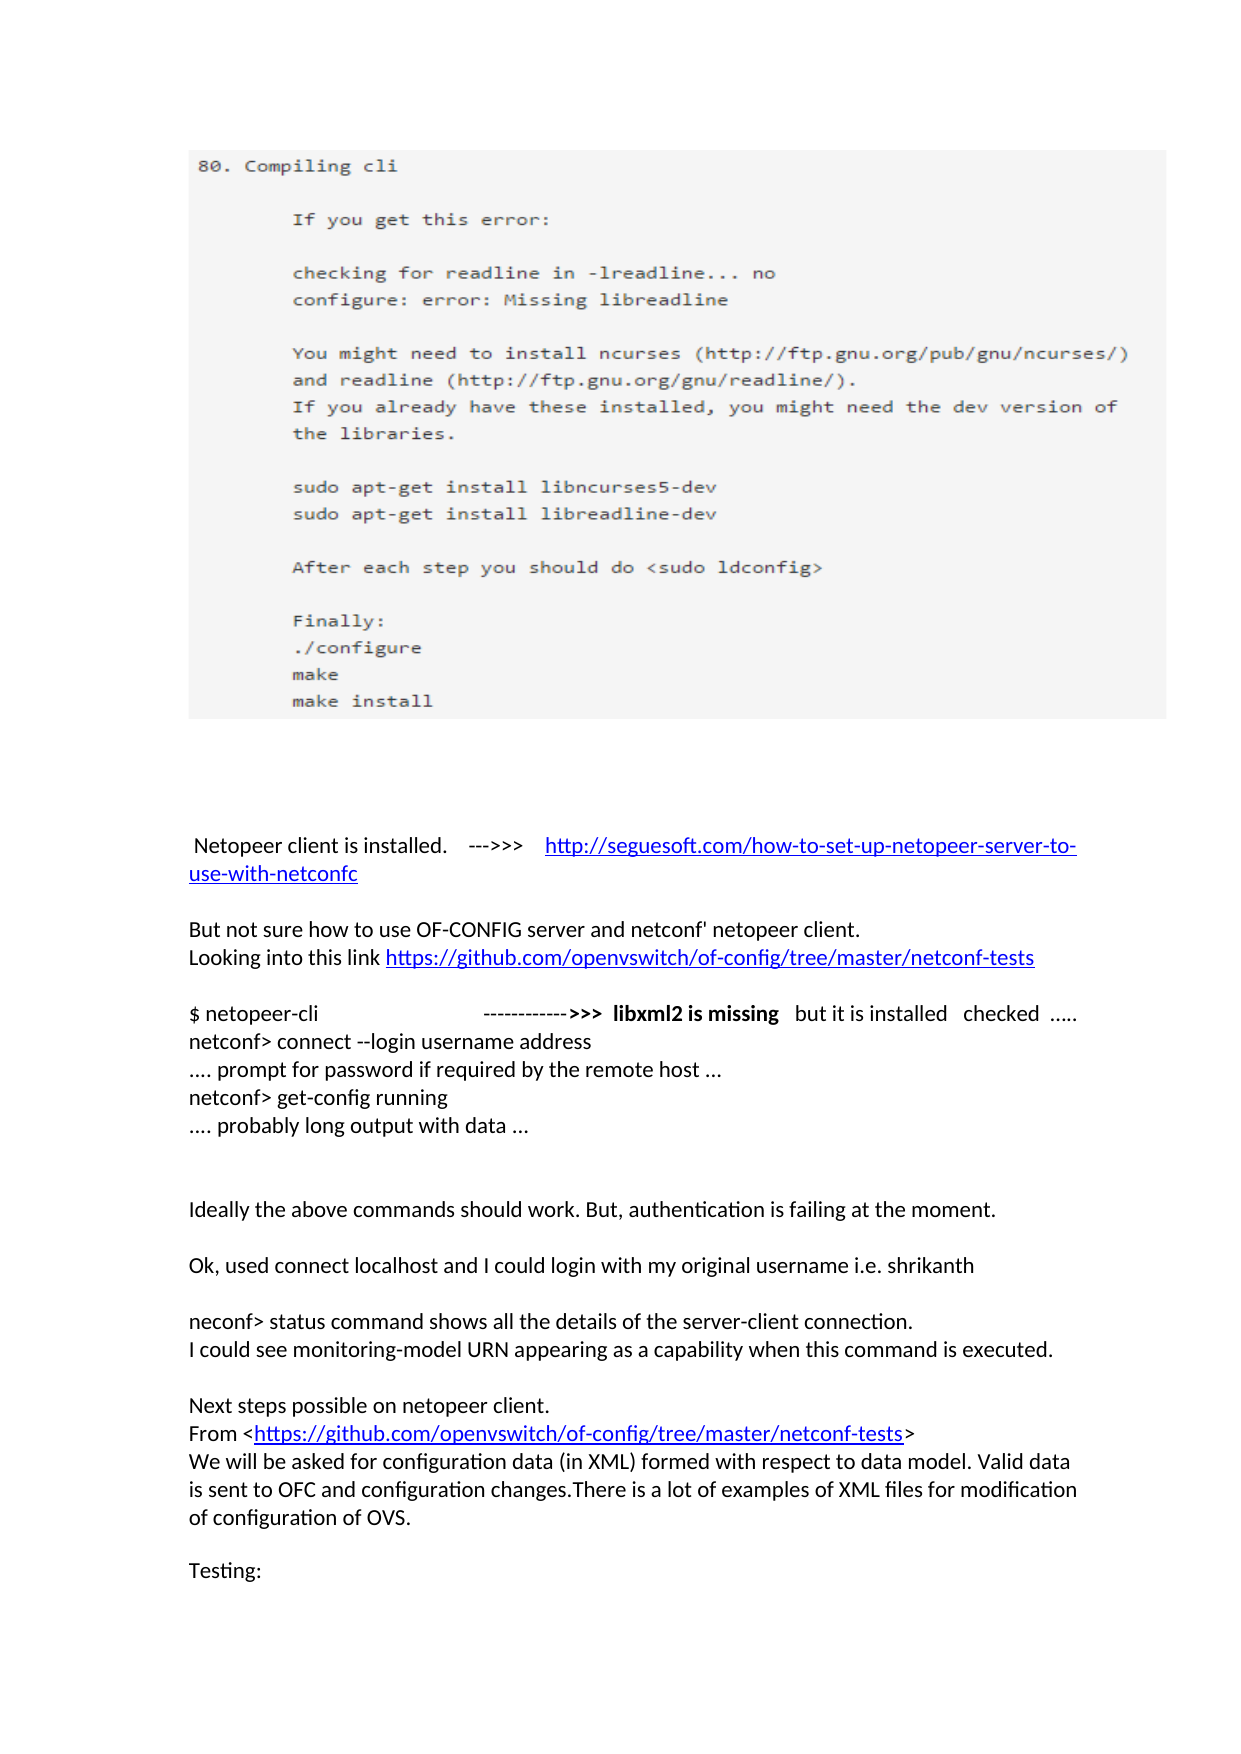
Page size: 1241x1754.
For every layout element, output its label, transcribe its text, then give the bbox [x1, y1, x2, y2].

text Looking into this link https://github.com/openvswitch/of-config/tree/master/netconf-tests [188, 943, 1090, 971]
text $ netopeer-cli ------------>>> libxml2 is missing but it is installed checked ….. [188, 999, 1090, 1027]
text Testing: [188, 1556, 1090, 1584]
text I could see monitoring-model URN appearing as a capability when this command is executed. [188, 1335, 1090, 1363]
text We will be asked for configuration data (in XML) formed with respect to data model. Valid data is sent to OFC and configuration changes.There is a lot of examples of XML files for modification of configuration of OVS. [188, 1447, 1090, 1531]
text From <https://github.com/openvswitch/of-config/tree/master/netconf-tests> [188, 1419, 1090, 1447]
picture [188, 150, 1167, 719]
text Netopeer client is installed. --->>> http://seguesoft.com/how-to-set-up-netopeer-server-to-use-with-netconfc [188, 831, 1090, 887]
text Ideally the above commands should work. But, authentication is failing at the moment. [188, 1195, 1090, 1223]
text neconf> status command shows all the details of the server-client connection. [188, 1307, 1090, 1335]
text Ok, used connect localhost and I could login with my original username i.e. shrikanth [188, 1251, 1090, 1279]
text But not sure how to use OF-CONFIG server and netconf' netopeer client. [188, 915, 1090, 943]
text Next steps possible on netopeer client. [188, 1391, 1090, 1419]
text netconf> connect --login username address .... prompt for password if required by the remote host ... netconf> get-config running .... probably long output with data ... [188, 1027, 1090, 1139]
